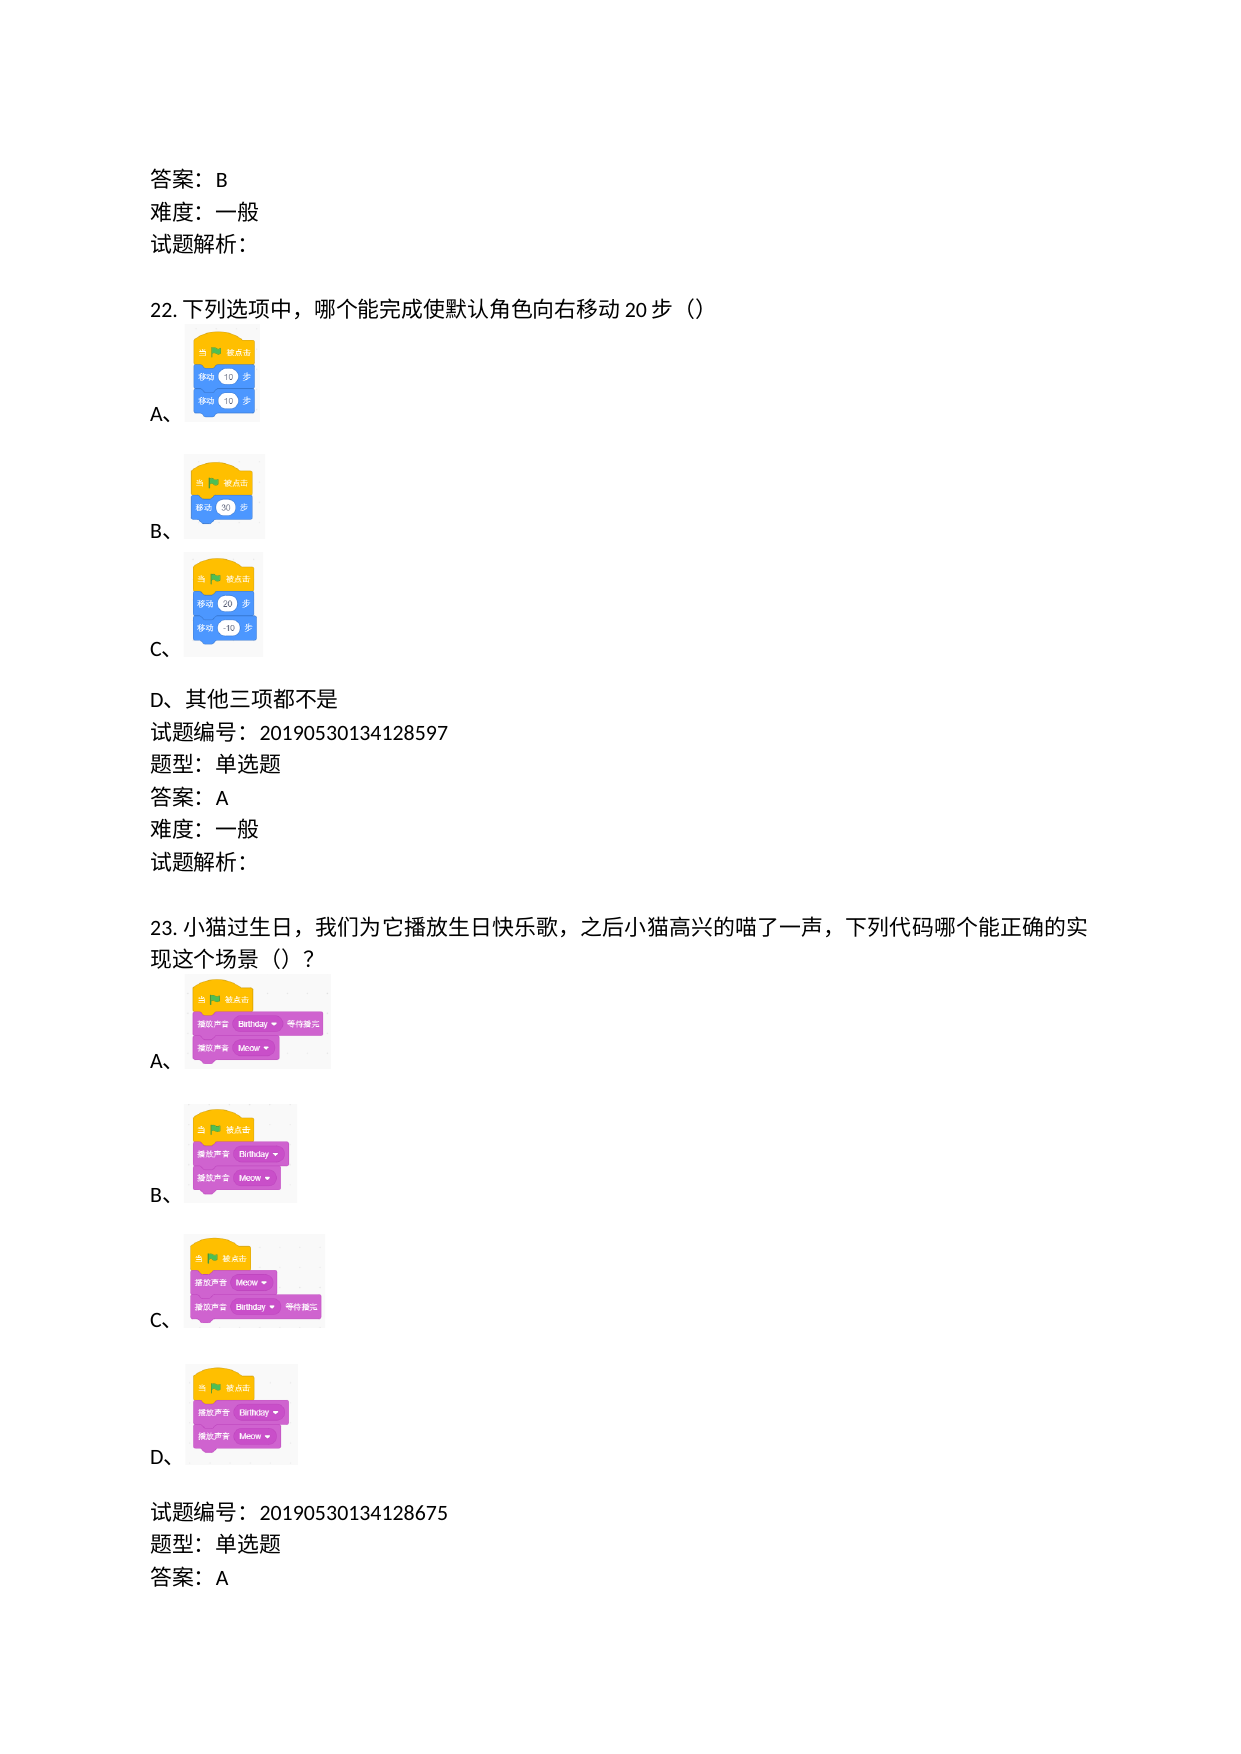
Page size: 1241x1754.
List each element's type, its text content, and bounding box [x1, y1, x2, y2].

text B、 [150, 454, 1090, 552]
text 答案：A [150, 779, 1090, 812]
text 难度：一般 [150, 812, 1090, 844]
text C、 [150, 552, 1090, 682]
text A、 [150, 324, 1090, 454]
picture [184, 324, 260, 422]
text 答案：A [150, 1559, 1090, 1592]
text 试题解析： [150, 227, 1090, 259]
picture [183, 454, 266, 539]
text D、其他三项都不是 [150, 682, 1090, 714]
text A、 [150, 974, 1090, 1104]
text 难度：一般 [150, 194, 1090, 227]
text 试题编号：20190530134128675 [150, 1494, 1090, 1527]
text B、 [150, 1104, 1090, 1234]
text 23. 小猫过生日，我们为它播放生日快乐歌，之后小猫高兴的喵了一声，下列代码哪个能正确的实现这个场景（）？ [150, 909, 1090, 974]
text 试题解析： [150, 844, 1090, 877]
picture [184, 974, 331, 1069]
text 题型：单选题 [150, 1527, 1090, 1559]
text C、 [150, 1234, 1090, 1364]
picture [185, 1364, 298, 1465]
picture [183, 1234, 326, 1328]
text 答案：B [150, 162, 1090, 194]
picture [183, 552, 264, 657]
text D、 [150, 1364, 1090, 1494]
text 题型：单选题 [150, 747, 1090, 779]
picture [183, 1104, 298, 1203]
text 试题编号：20190530134128597 [150, 714, 1090, 747]
text 22. 下列选项中，哪个能完成使默认角色向右移动20步（） [150, 292, 1090, 324]
